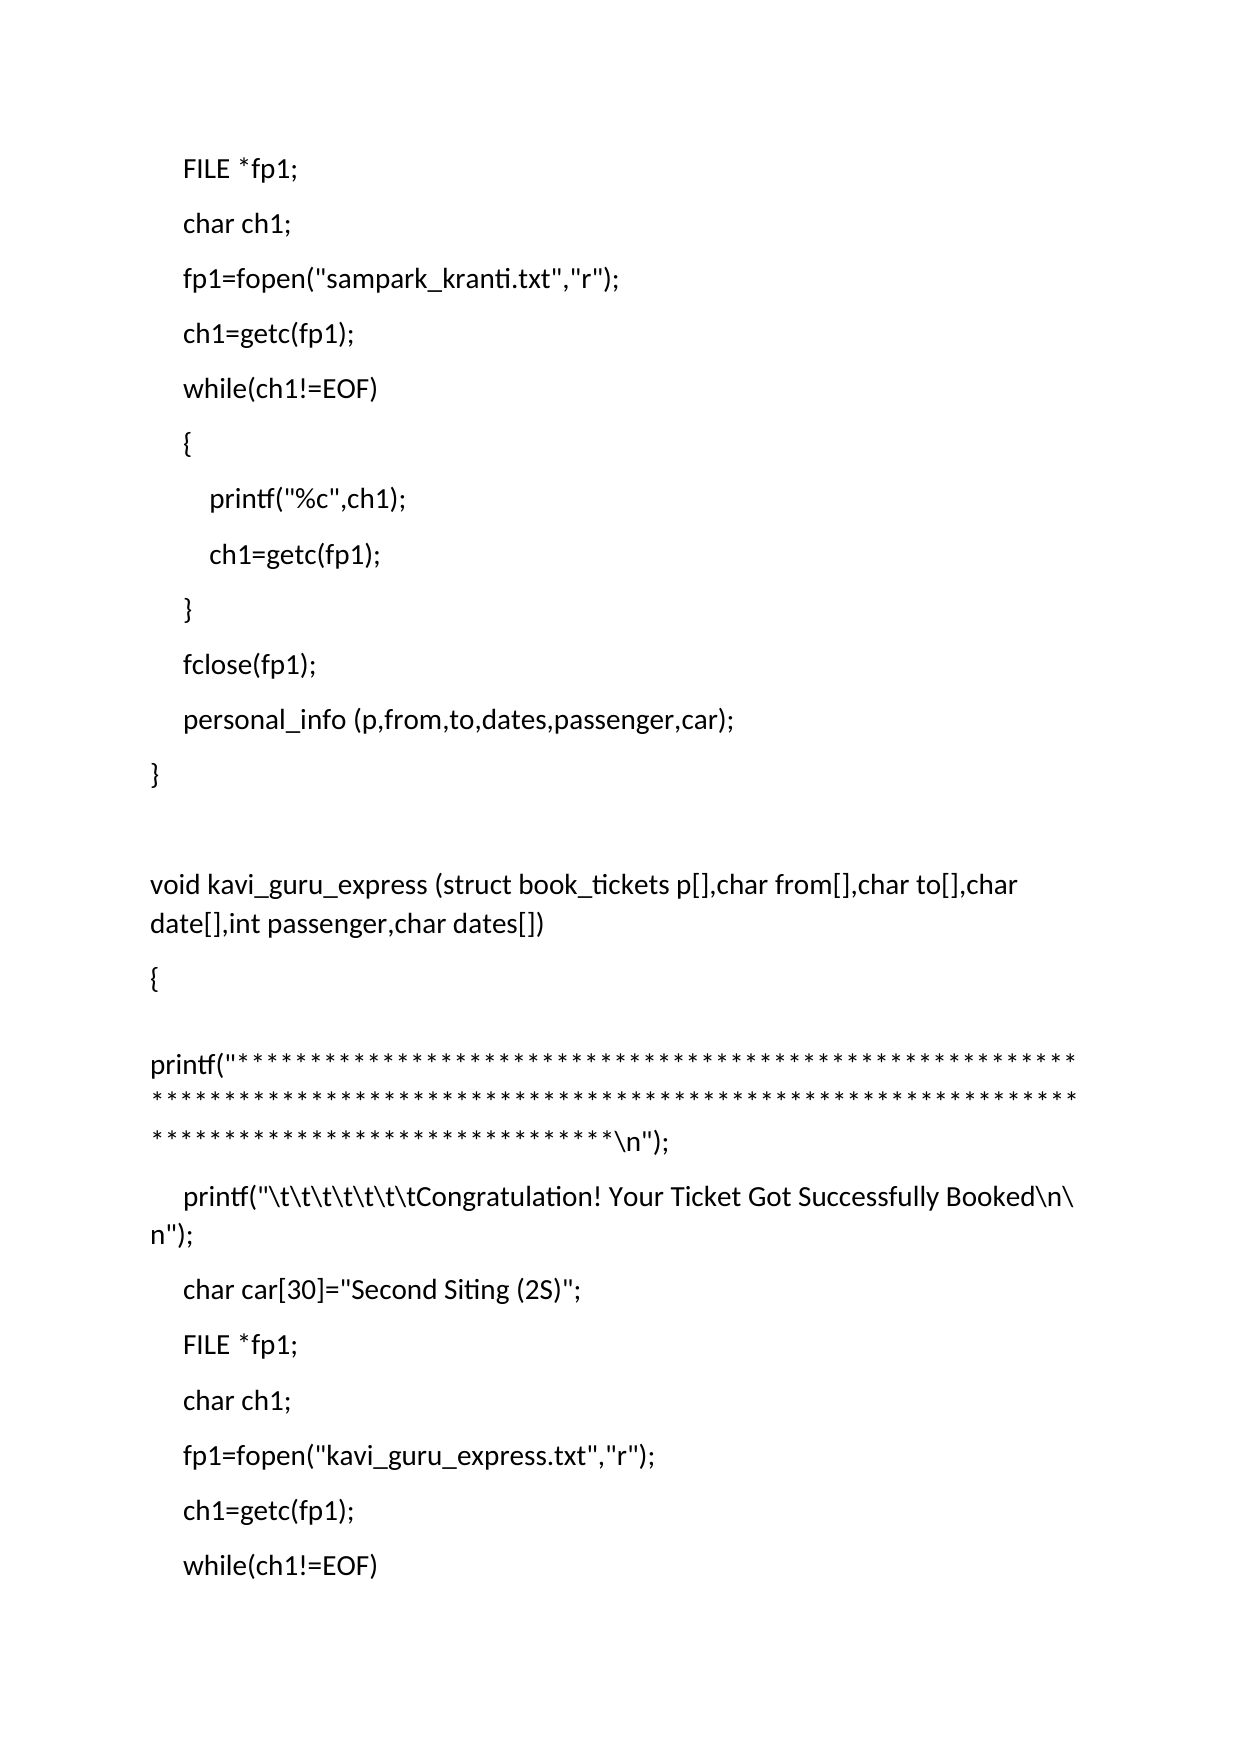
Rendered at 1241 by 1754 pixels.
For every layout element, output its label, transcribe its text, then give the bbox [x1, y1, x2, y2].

text { [150, 426, 1090, 461]
text { [150, 960, 1090, 996]
text } [150, 591, 1090, 626]
text personal_info (p,from,to,dates,passenger,car); [150, 701, 1090, 737]
text printf("\t\t\t\t\t\t\tCongratulation! Your Ticket Got Successfully Booked\n\n"); [150, 1178, 1090, 1252]
text while(ch1!=EOF) [150, 1547, 1090, 1582]
text fp1=fopen("kavi_guru_express.txt","r"); [150, 1437, 1090, 1472]
text while(ch1!=EOF) [150, 370, 1090, 406]
text char ch1; [150, 1382, 1090, 1417]
text fp1=fopen("sampark_kranti.txt","r"); [150, 260, 1090, 296]
text fclose(fp1); [150, 646, 1090, 682]
text FILE *fp1; [150, 150, 1090, 186]
text ch1=getc(fp1); [150, 1492, 1090, 1527]
text ch1=getc(fp1); [150, 315, 1090, 351]
text void kavi_guru_express (struct book_tickets p[],char from[],char to[],char date[],int passenger,char dates[]) [150, 866, 1090, 940]
text ch1=getc(fp1); [150, 536, 1090, 571]
text } [150, 756, 1090, 792]
text printf("**********************************************************************************************************************************************************\n"); [150, 1015, 1090, 1158]
text char car[30]="Second Siting (2S)"; [150, 1271, 1090, 1307]
text FILE *fp1; [150, 1326, 1090, 1362]
text char ch1; [150, 205, 1090, 241]
text printf("%c",ch1); [150, 481, 1090, 516]
